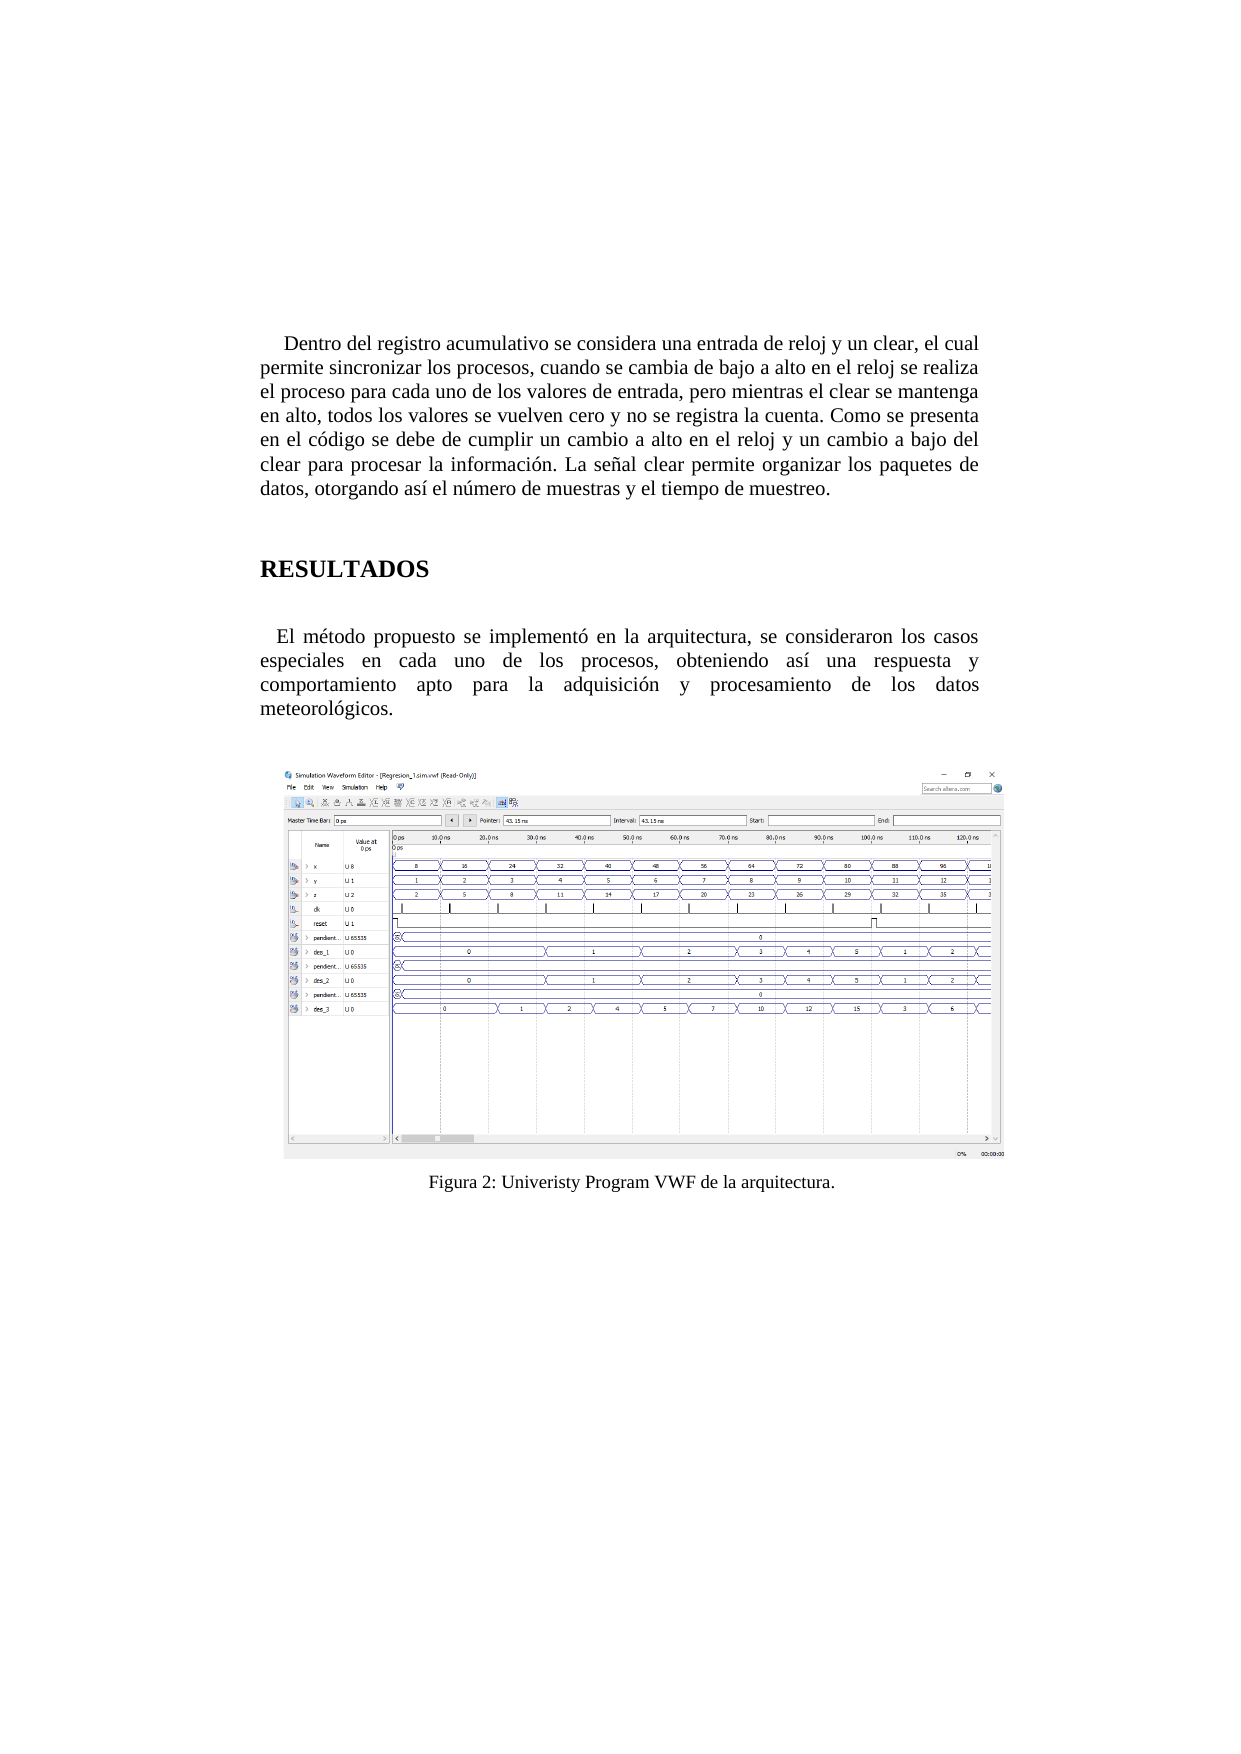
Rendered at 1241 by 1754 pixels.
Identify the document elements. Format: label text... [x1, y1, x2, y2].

text Figura 2: Univeristy Program VWF de la arquitectura. [260, 1171, 980, 1193]
text El método propuesto se implementó en la arquitectura, se consideraron los casos especiales en cada uno de los procesos, obteniendo así una respuesta y comportamiento apto para la adquisición y procesamiento de los datos meteorológicos. [260, 624, 980, 720]
picture [283, 769, 1004, 1159]
subtitle RESULTADOS [260, 554, 980, 582]
text Dentro del registro acumulativo se considera una entrada de reloj y un clear, el cual permite sincronizar los procesos, cuando se cambia de bajo a alto en el reloj se realiza el proceso para cada uno de los valores de entrada, pero mientras el clear se mantenga en alto, todos los valores se vuelven cero y no se registra la cuenta. Como se presenta en el código se debe de cumplir un cambio a alto en el reloj y un cambio a bajo del clear para procesar la información. La señal clear permite organizar los paquetes de datos, otorgando así el número de muestras y el tiempo de muestreo. [260, 331, 980, 499]
